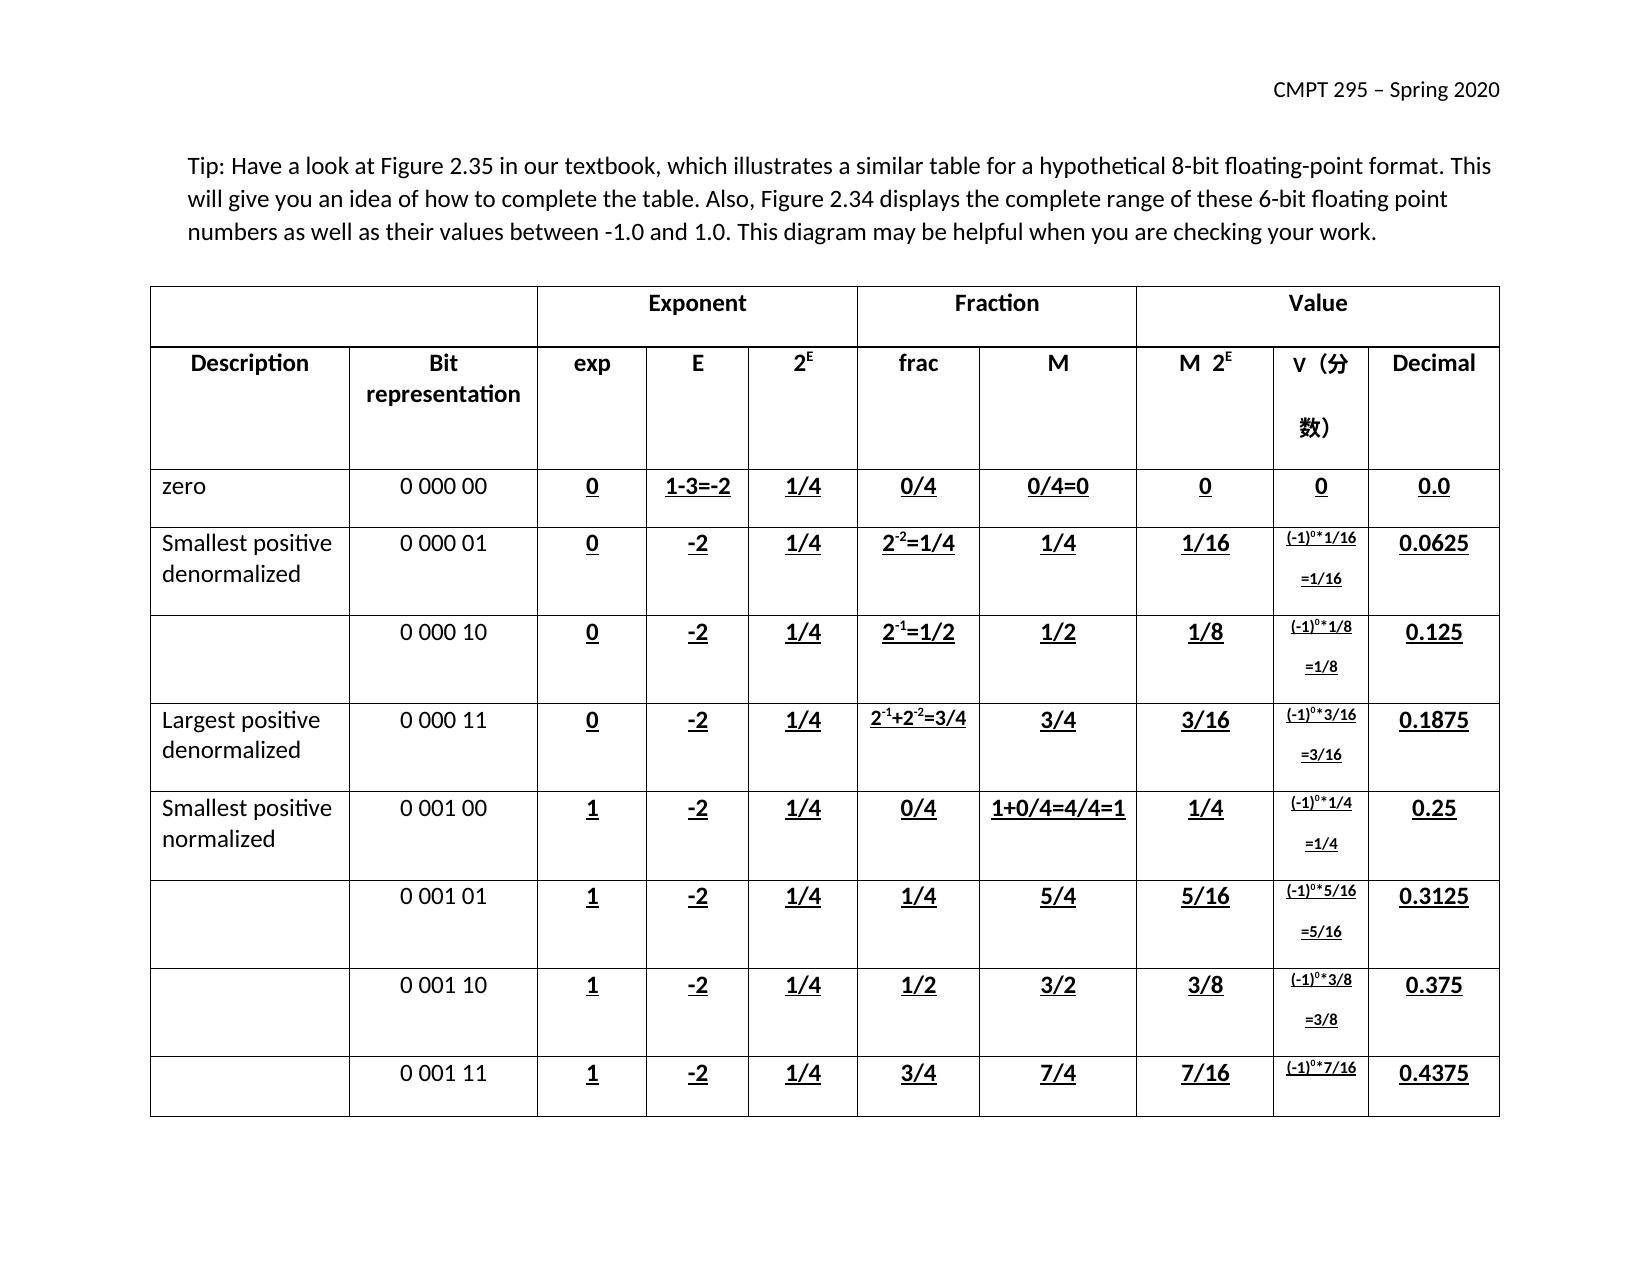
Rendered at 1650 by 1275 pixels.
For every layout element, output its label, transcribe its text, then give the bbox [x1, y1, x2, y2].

table_cell 1 [538, 881, 646, 968]
table_cell 0 001 01 [350, 881, 537, 968]
table_cell zero [151, 470, 349, 527]
table_cell 0 001 00 [350, 792, 537, 879]
table_cell 0.375 [1369, 969, 1499, 1056]
table_cell 0 [1137, 470, 1273, 527]
table_cell 1/4 [858, 881, 979, 968]
table_cell E [647, 348, 748, 469]
table_cell (-1)0*7/16 =7/16 [1274, 1057, 1368, 1116]
table_header Exponent [538, 287, 857, 346]
table_cell -2 [647, 881, 748, 968]
table_cell 1/4 [749, 528, 857, 615]
table_cell 0/4=0 [980, 470, 1136, 527]
table_cell Largest positive denormalized [151, 704, 349, 791]
table_cell Bit representation [350, 348, 537, 469]
table_cell 0 000 11 [350, 704, 537, 791]
table_cell 1/4 [749, 881, 857, 968]
table_cell 3/2 [980, 969, 1136, 1056]
table_cell 2-1=1/2 [858, 616, 979, 703]
table_cell 0 001 10 [350, 969, 537, 1056]
table_cell frac [858, 348, 979, 469]
table_cell 0 [538, 704, 646, 791]
list Tip: Have a look at Figure 2.35 in our textbook, which illustrates a similar table for a hypothetical 8-bit floating-point format. This will give you an idea of how to complete the table. Also, Figure 2.34 displays the complete range of these 6-bit floating point numbers as well as their values between -1.0 and 1.0. This diagram may be helpful when you are checking your work. [187, 150, 1500, 246]
table_cell (-1)0*3/16 =3/16 [1274, 704, 1368, 791]
table_cell 0 000 00 [350, 470, 537, 527]
table_cell -2 [647, 704, 748, 791]
table_cell 0 000 01 [350, 528, 537, 615]
table_cell 1/16 [1137, 528, 1273, 615]
table_cell 0 [538, 470, 646, 527]
table_cell -2 [647, 1057, 748, 1116]
table_cell Decimal [1369, 348, 1499, 469]
table_cell 1/2 [858, 969, 979, 1056]
table_cell Description [151, 348, 349, 469]
table_cell -2 [647, 616, 748, 703]
table_cell 1+0/4=4/4=1 [980, 792, 1136, 879]
table_cell (-1)0*1/4 =1/4 [1274, 792, 1368, 879]
table_cell 7/16 [1137, 1057, 1273, 1116]
table_cell 0.0 [1369, 470, 1499, 527]
table_cell 3/16 [1137, 704, 1273, 791]
table_cell 0 [1274, 470, 1368, 527]
table_cell (-1)0*1/16 =1/16 [1274, 528, 1368, 615]
table_cell exp [538, 348, 646, 469]
table_cell M [980, 348, 1136, 469]
table_cell 3/8 [1137, 969, 1273, 1056]
table_header Fraction [858, 287, 1136, 346]
table_cell [151, 616, 349, 703]
table_cell 7/4 [980, 1057, 1136, 1116]
table_cell 1/4 [980, 528, 1136, 615]
table_cell 0.3125 [1369, 881, 1499, 968]
table_cell 2-2=1/4 [858, 528, 979, 615]
table_header Value [1137, 287, 1499, 346]
table_cell 1/4 [749, 470, 857, 527]
table_cell 5/4 [980, 881, 1136, 968]
table_cell 1 [538, 792, 646, 879]
table_cell 1/4 [749, 704, 857, 791]
table_cell -2 [647, 969, 748, 1056]
table_cell 0/4 [858, 470, 979, 527]
table_cell 2-1+2-2=3/4 [858, 704, 979, 791]
table_cell Smallest positive denormalized [151, 528, 349, 615]
table_cell -2 [647, 792, 748, 879]
table_cell 0 001 11 [350, 1057, 537, 1116]
table_cell 5/16 [1137, 881, 1273, 968]
table_cell [151, 969, 349, 1056]
table_cell 0/4 [858, 792, 979, 879]
table_cell 1/4 [749, 616, 857, 703]
table_cell 0.125 [1369, 616, 1499, 703]
table_cell V（分数） [1274, 348, 1368, 469]
table_cell 1/4 [1137, 792, 1273, 879]
table_cell 1 [538, 969, 646, 1056]
table_cell M 2E [1137, 348, 1273, 469]
table_cell 3/4 [980, 704, 1136, 791]
table_cell 1/4 [749, 1057, 857, 1116]
table_cell (-1)0*1/8 =1/8 [1274, 616, 1368, 703]
table_cell 0 000 10 [350, 616, 537, 703]
table_cell Smallest positive normalized [151, 792, 349, 879]
table_cell 1 [538, 1057, 646, 1116]
table_cell 3/4 [858, 1057, 979, 1116]
table_cell 1/8 [1137, 616, 1273, 703]
table_cell 0 [538, 616, 646, 703]
table_cell 0.4375 [1369, 1057, 1499, 1116]
table_cell 1/2 [980, 616, 1136, 703]
table_cell 1-3=-2 [647, 470, 748, 527]
table_header [151, 287, 537, 346]
table_cell 0.25 [1369, 792, 1499, 879]
table_cell 0 [538, 528, 646, 615]
table_cell 2E [749, 348, 857, 469]
table_cell [151, 881, 349, 968]
table_cell -2 [647, 528, 748, 615]
table_cell (-1)0*5/16 =5/16 [1274, 881, 1368, 968]
table_cell [151, 1057, 349, 1116]
table_cell 0.1875 [1369, 704, 1499, 791]
table_cell 0.0625 [1369, 528, 1499, 615]
table_cell 1/4 [749, 969, 857, 1056]
table_cell (-1)0*3/8 =3/8 [1274, 969, 1368, 1056]
table_cell 1/4 [749, 792, 857, 879]
